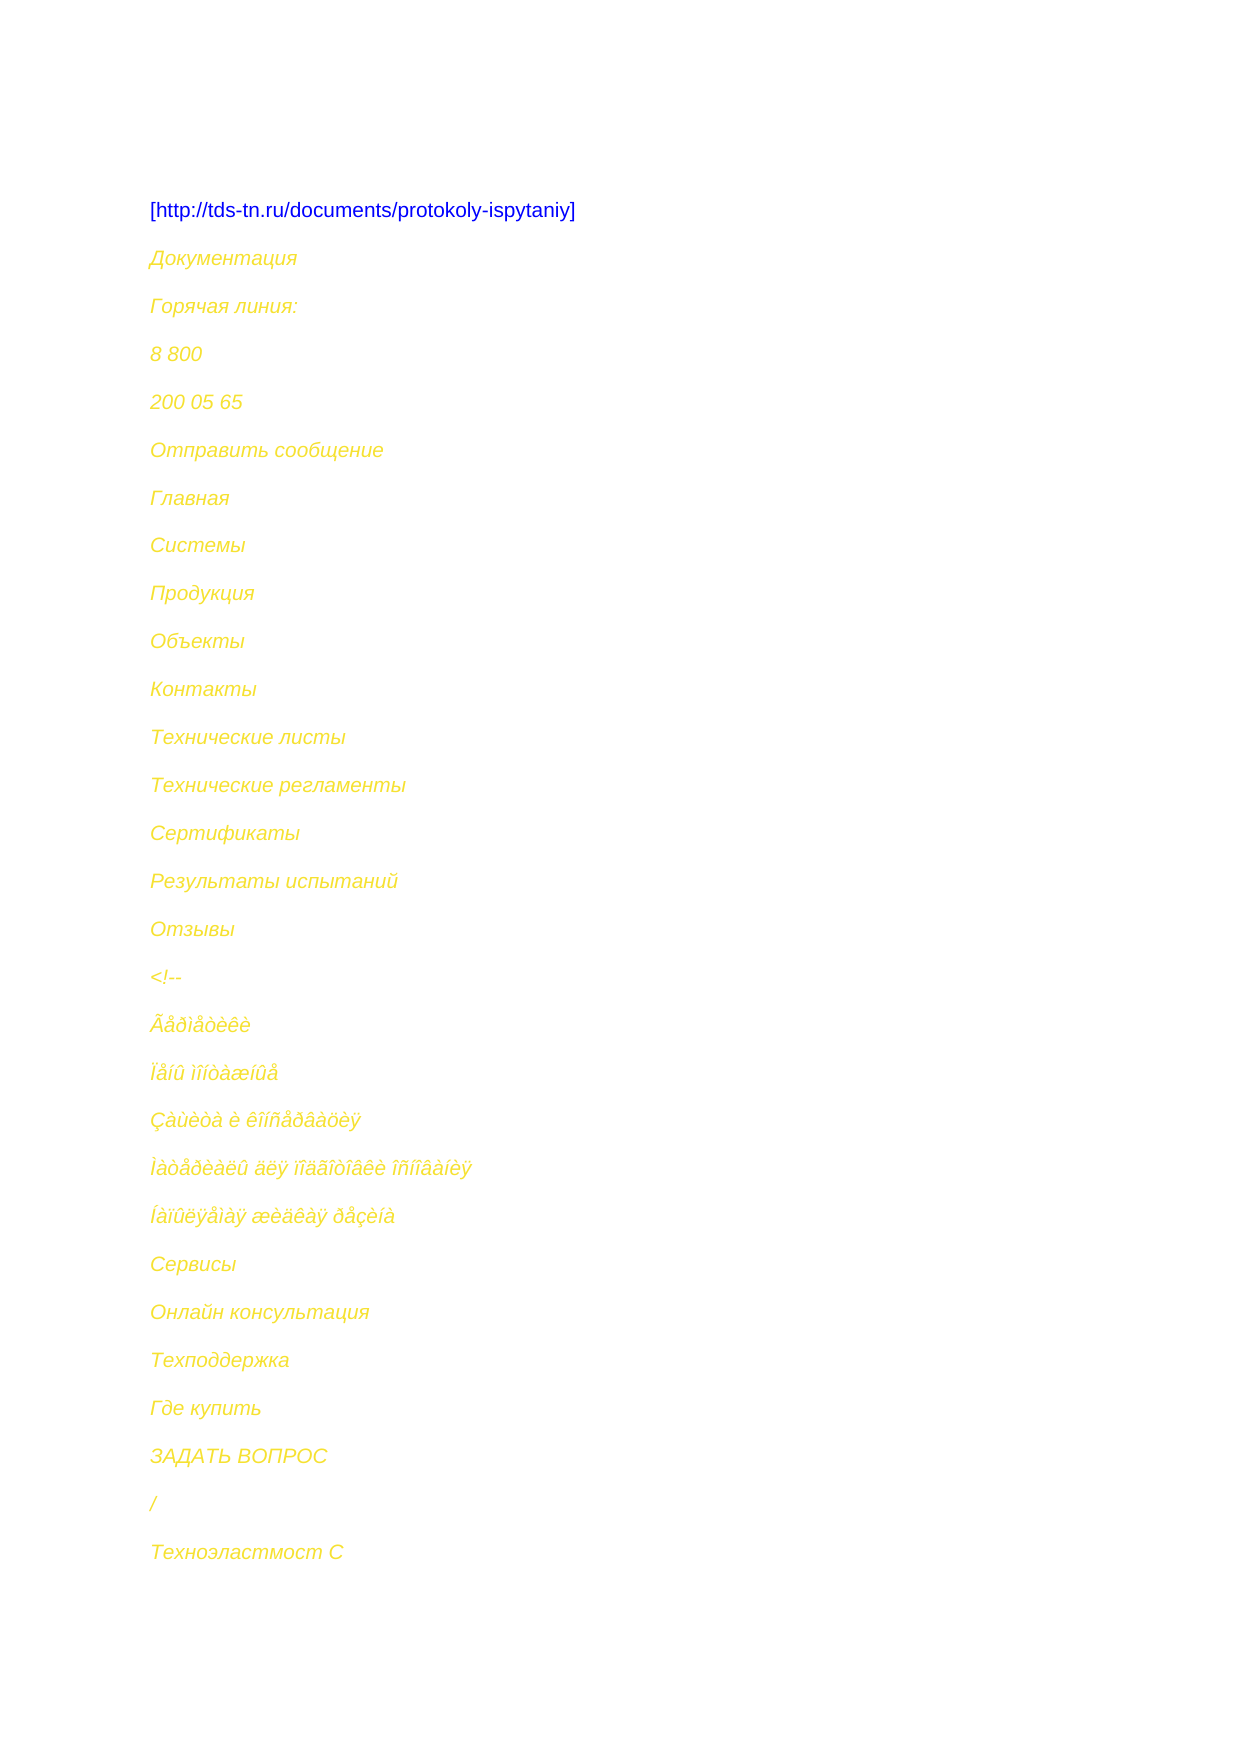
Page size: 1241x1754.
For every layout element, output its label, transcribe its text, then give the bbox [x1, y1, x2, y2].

text Объекты [150, 629, 1090, 653]
text <!-- [150, 964, 1090, 988]
text Горячая линия: [150, 294, 1090, 318]
text 200 05 65 [150, 389, 1090, 413]
text Ãåðìåòèêè [150, 1012, 1090, 1036]
text Ïåíû ìîíòàæíûå [150, 1060, 1090, 1084]
text ЗАДАТЬ ВОПРОС [150, 1444, 1090, 1468]
text Техноэластмост С [150, 1539, 1090, 1563]
text Контакты [150, 677, 1090, 701]
text Ìàòåðèàëû äëÿ ïîäãîòîâêè îñíîâàíèÿ [150, 1156, 1090, 1180]
text [http://tds-tn.ru/documents/protokoly-ispytaniy] [150, 198, 1090, 222]
text Главная [150, 485, 1090, 509]
text / [150, 1492, 1090, 1516]
text Çàùèòà è êîíñåðâàöèÿ [150, 1108, 1090, 1132]
text Отправить сообщение [150, 437, 1090, 461]
text Отзывы [150, 917, 1090, 941]
text Íàïûëÿåìàÿ æèäêàÿ ðåçèíà [150, 1204, 1090, 1228]
text Сертификаты [150, 821, 1090, 845]
text Технические листы [150, 725, 1090, 749]
text Результаты испытаний [150, 869, 1090, 893]
text Продукция [150, 581, 1090, 605]
text 8 800 [150, 342, 1090, 366]
text Онлайн консультация [150, 1300, 1090, 1324]
text Документация [150, 246, 1090, 270]
text Техподдержка [150, 1348, 1090, 1372]
text Технические регламенты [150, 773, 1090, 797]
text Сервисы [150, 1252, 1090, 1276]
text Системы [150, 533, 1090, 557]
text Где купить [150, 1396, 1090, 1420]
